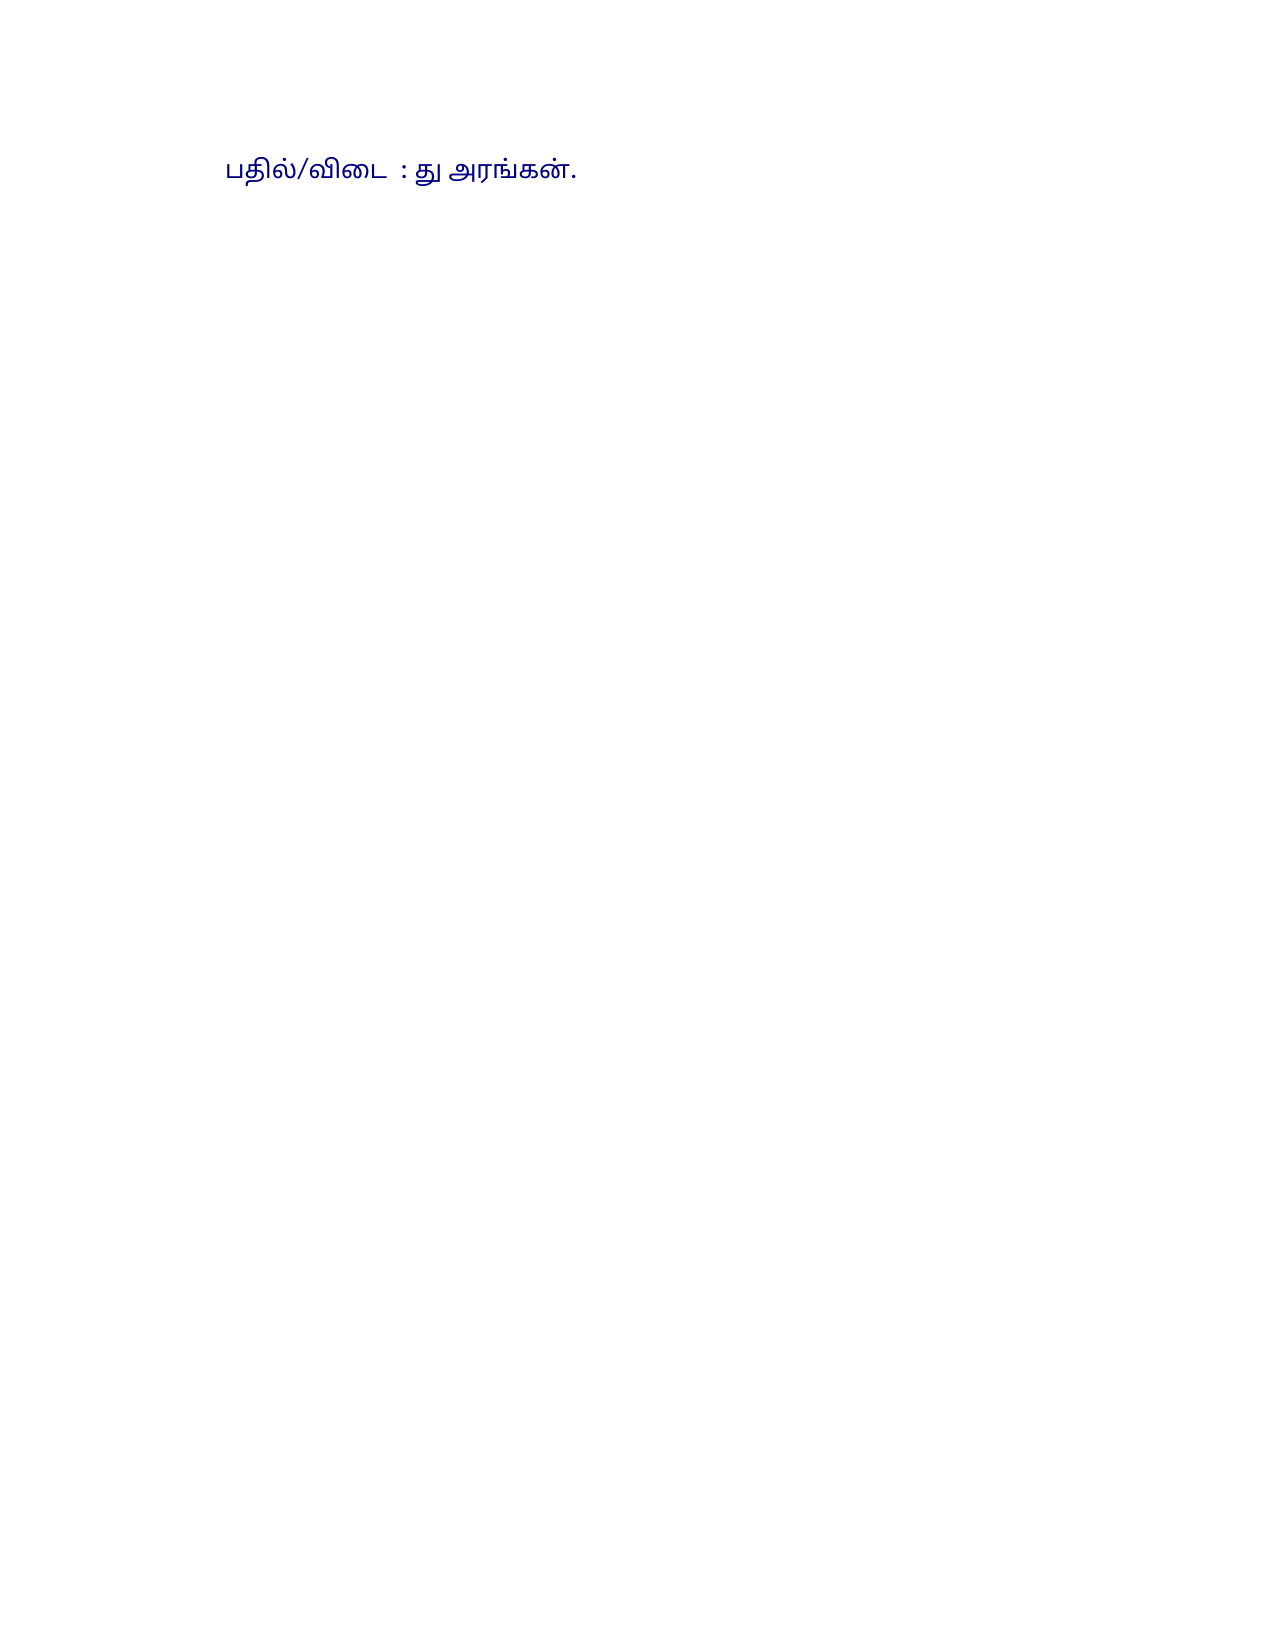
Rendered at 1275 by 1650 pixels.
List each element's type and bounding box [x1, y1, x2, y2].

text [150, 150, 1125, 422]
